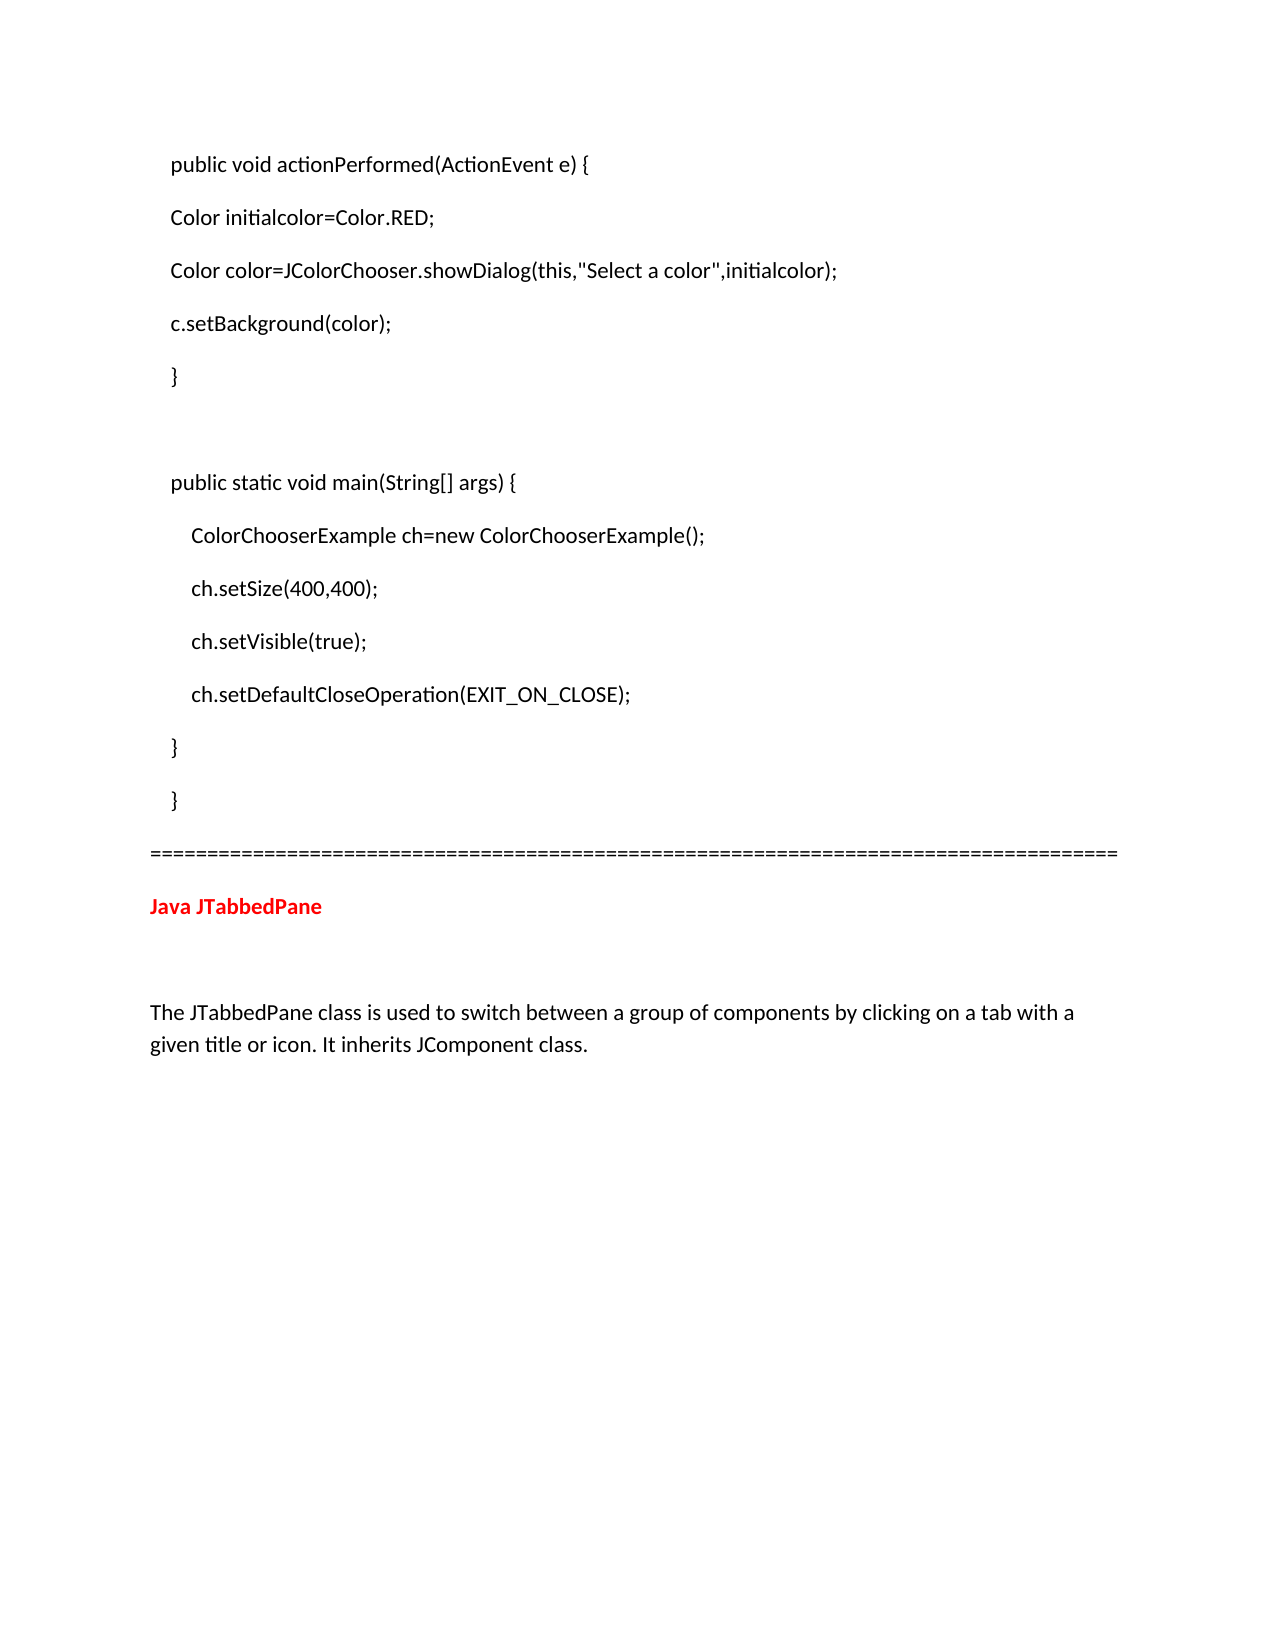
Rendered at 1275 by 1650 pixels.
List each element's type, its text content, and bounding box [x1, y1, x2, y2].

text } [150, 786, 1125, 814]
text ch.setDefaultCloseOperation(EXIT_ON_CLOSE); [150, 680, 1125, 708]
text c.setBackground(color); [150, 309, 1125, 337]
text } [150, 733, 1125, 761]
text The JTabbedPane class is used to switch between a group of components by clicking on a tab with a given title or icon. It inherits JComponent class. [150, 998, 1125, 1058]
text public void actionPerformed(ActionEvent e) { [150, 150, 1125, 178]
text Color color=JColorChooser.showDialog(this,"Select a color",initialcolor); [150, 256, 1125, 284]
text } [150, 362, 1125, 390]
text ===================================================================================== [150, 839, 1125, 867]
text ch.setSize(400,400); [150, 574, 1125, 602]
text public static void main(String[] args) { [150, 468, 1125, 496]
text Java JTabbedPane [150, 892, 1125, 920]
text ColorChooserExample ch=new ColorChooserExample(); [150, 521, 1125, 549]
text Color initialcolor=Color.RED; [150, 203, 1125, 231]
text ch.setVisible(true); [150, 627, 1125, 655]
